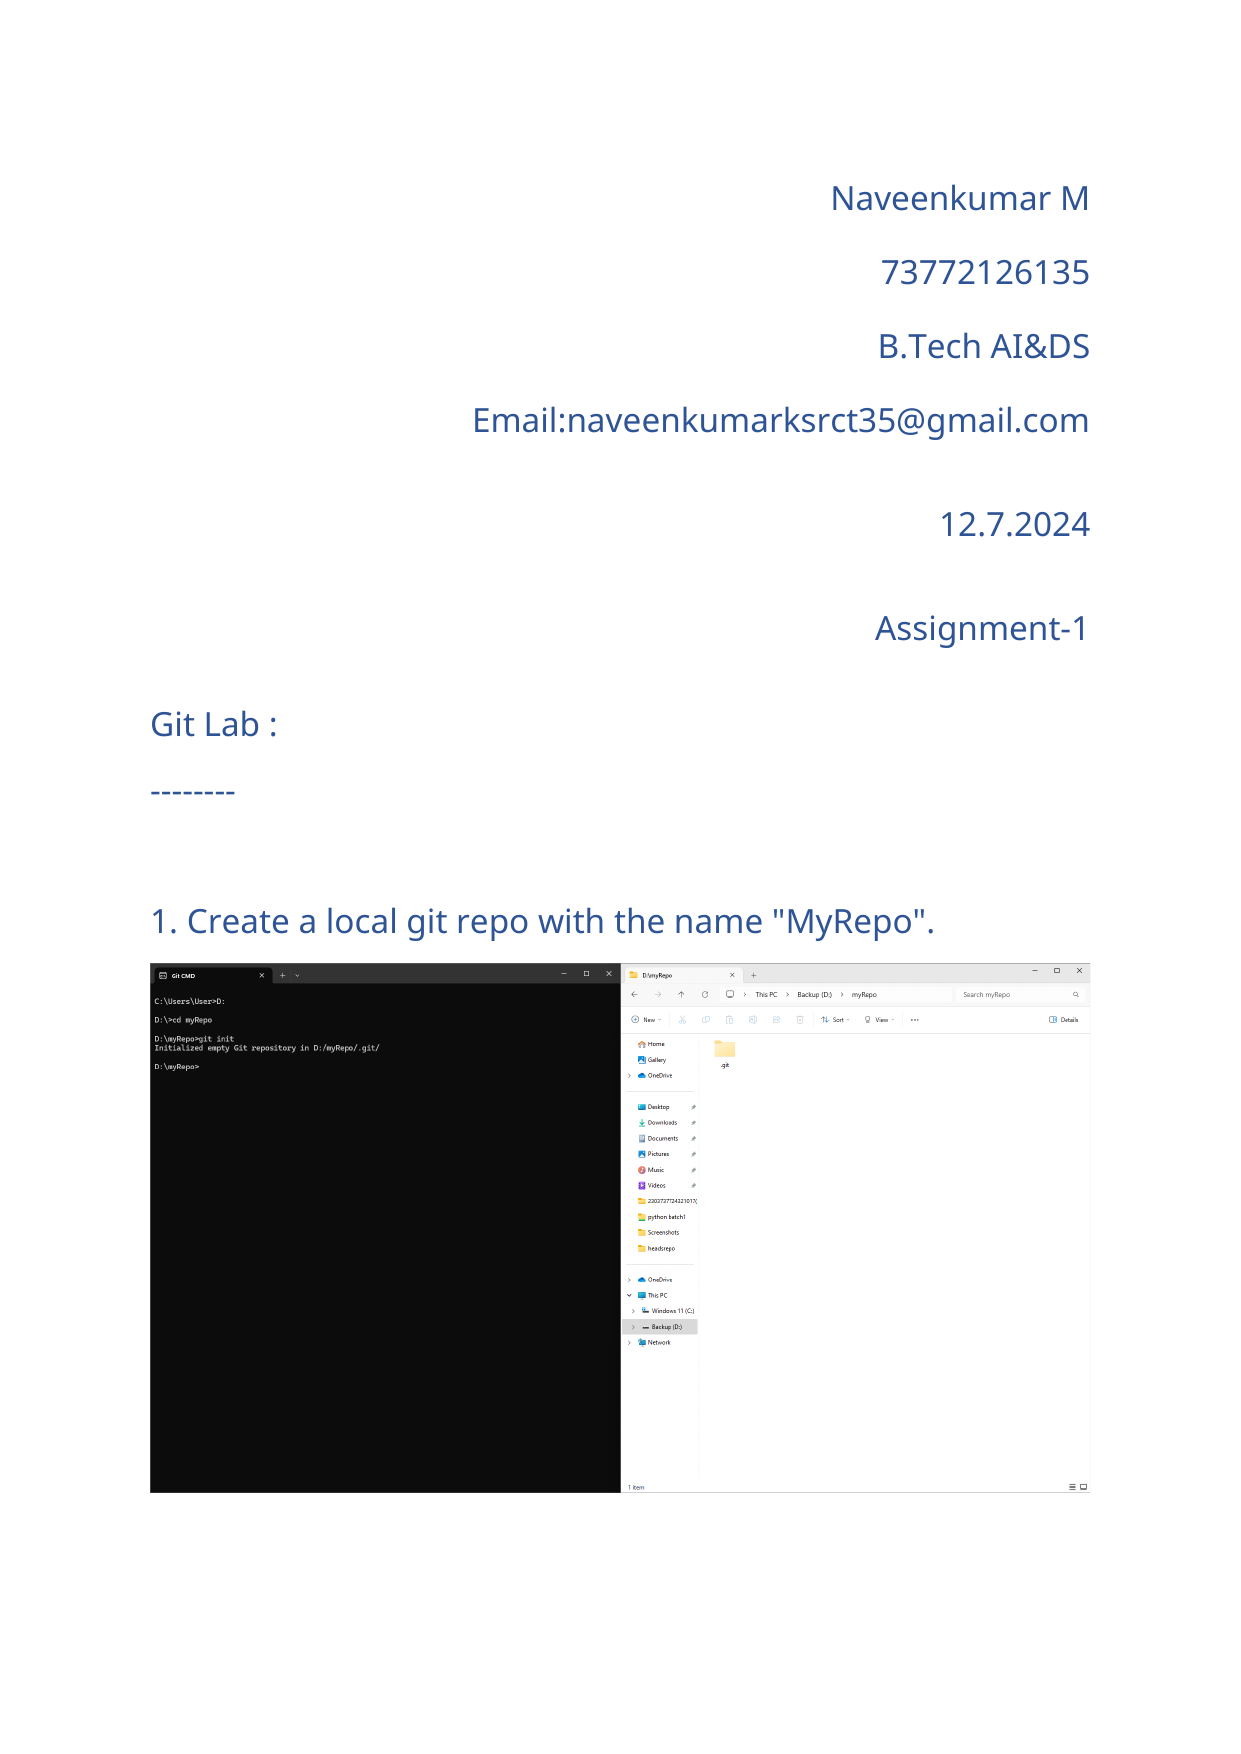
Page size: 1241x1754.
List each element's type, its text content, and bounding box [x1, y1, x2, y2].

subtitle 73772126135 [150, 249, 1090, 294]
subtitle Naveenkumar M [150, 175, 1090, 220]
text 1. Create a local git repo with the name "MyRepo". [150, 898, 1090, 943]
subtitle 12.7.2024 [150, 501, 1090, 546]
picture [150, 963, 1091, 1493]
subtitle Assignment-1 [150, 605, 1090, 651]
subtitle B.Tech AI&DS [150, 323, 1090, 368]
text Git Lab : [150, 701, 1090, 746]
text -------- [150, 767, 1090, 812]
subtitle Email:naveenkumarksrct35@gmail.com [150, 397, 1090, 442]
